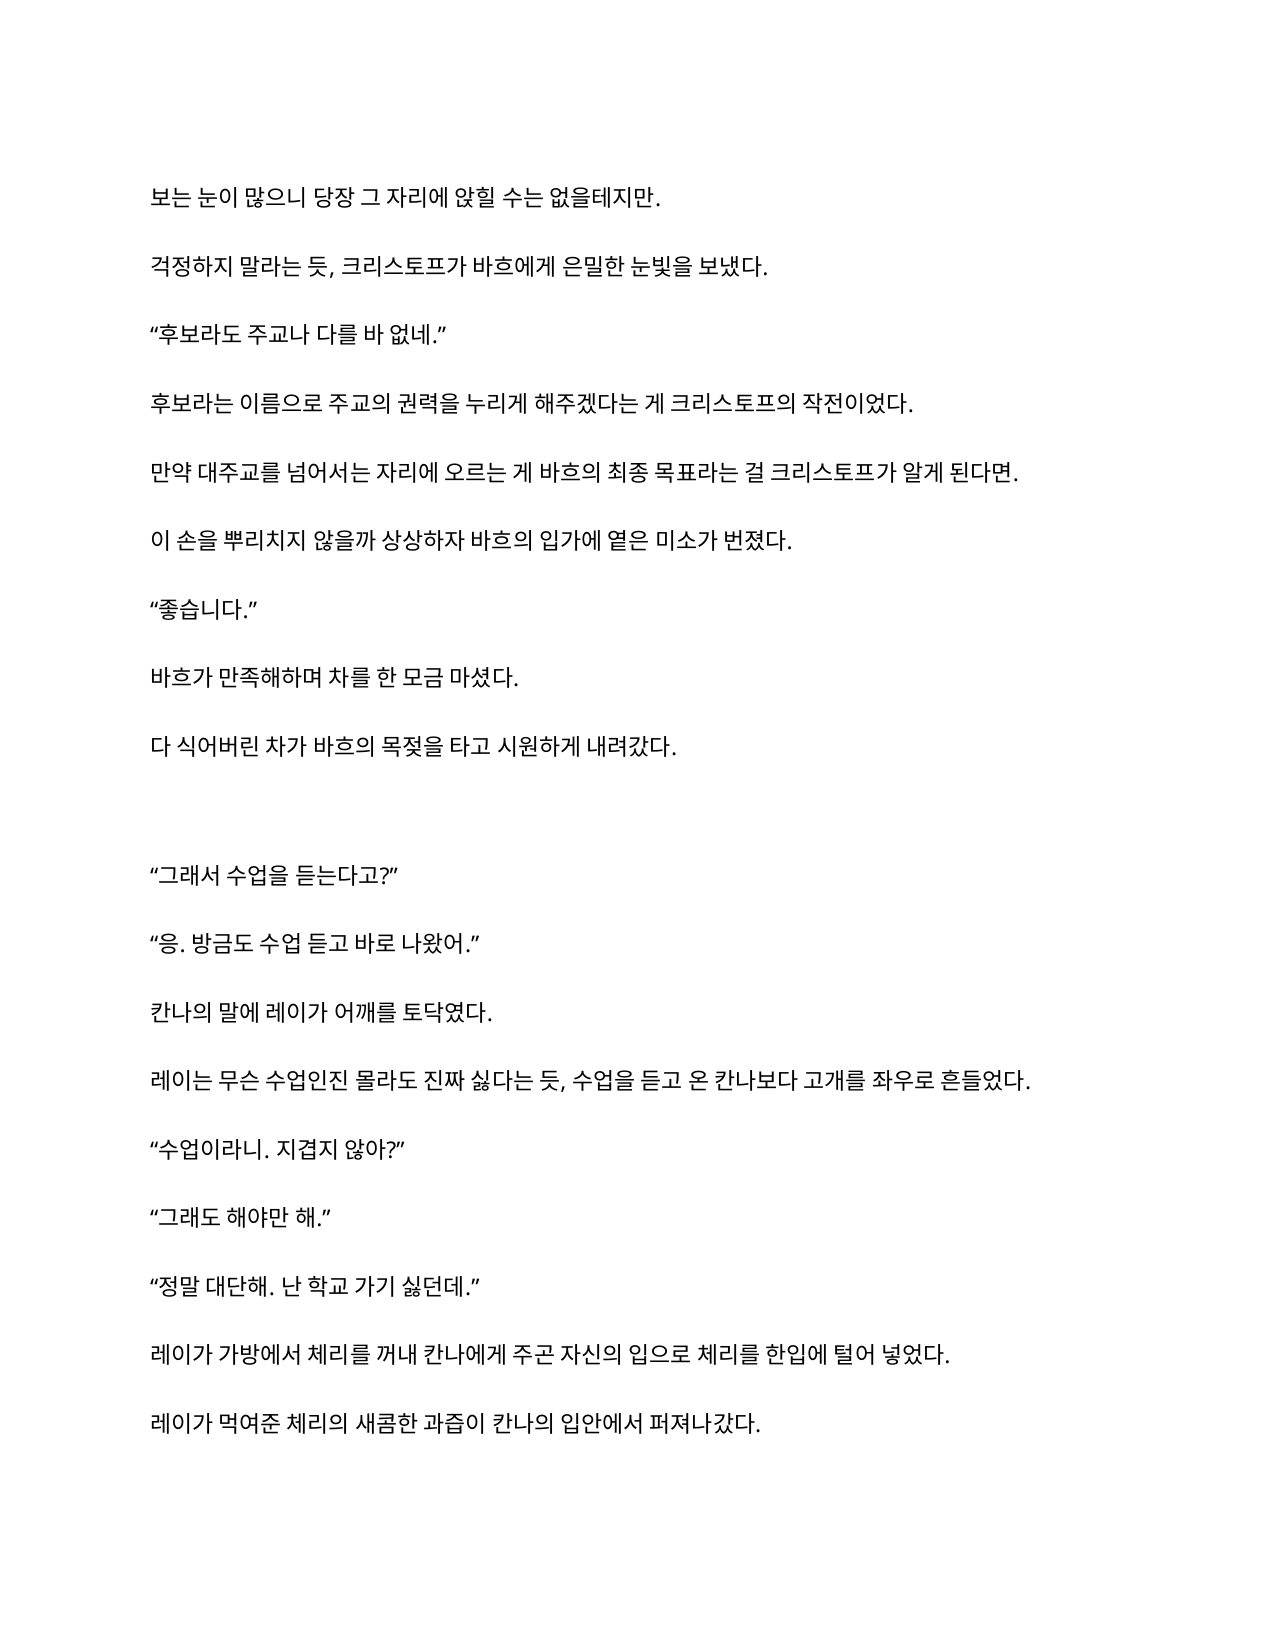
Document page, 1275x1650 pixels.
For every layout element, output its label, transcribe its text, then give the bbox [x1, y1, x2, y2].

text 후보라는 이름으로 주교의 권력을 누리게 해주겠다는 게 크리스토프의 작전이었다. [150, 386, 1125, 419]
text 레이는 무슨 수업인진 몰라도 진짜 싫다는 듯, 수업을 듣고 온 칸나보다 고개를 좌우로 흔들었다. [150, 1063, 1125, 1096]
text 걱정하지 말라는 듯, 크리스토프가 바흐에게 은밀한 눈빛을 보냈다. [150, 249, 1125, 282]
text 바흐가 만족해하며 차를 한 모금 마셨다. [150, 660, 1125, 693]
text “그래도 해야만 해.” [150, 1200, 1125, 1233]
text 만약 대주교를 넘어서는 자리에 오르는 게 바흐의 최종 목표라는 걸 크리스토프가 알게 된다면. [150, 454, 1125, 488]
text “응. 방금도 수업 듣고 바로 나왔어.” [150, 926, 1125, 959]
text 이 손을 뿌리치지 않을까 상상하자 바흐의 입가에 옅은 미소가 번졌다. [150, 523, 1125, 556]
text 레이가 가방에서 체리를 꺼내 칸나에게 주곤 자신의 입으로 체리를 한입에 털어 넣었다. [150, 1337, 1125, 1371]
text “정말 대단해. 난 학교 가기 싫던데.” [150, 1269, 1125, 1302]
text “그래서 수업을 듣는다고?” [150, 857, 1125, 891]
text “후보라도 주교나 다를 바 없네.” [150, 317, 1125, 351]
text 레이가 먹여준 체리의 새콤한 과즙이 칸나의 입안에서 퍼져나갔다. [150, 1406, 1125, 1439]
text “좋습니다.” [150, 591, 1125, 625]
text 다 식어버린 차가 바흐의 목젖을 타고 시원하게 내려갔다. [150, 728, 1125, 762]
text 보는 눈이 많으니 당장 그 자리에 앉힐 수는 없을테지만. [150, 180, 1125, 213]
text “수업이라니. 지겹지 않아?” [150, 1132, 1125, 1165]
text 칸나의 말에 레이가 어깨를 토닥였다. [150, 994, 1125, 1028]
